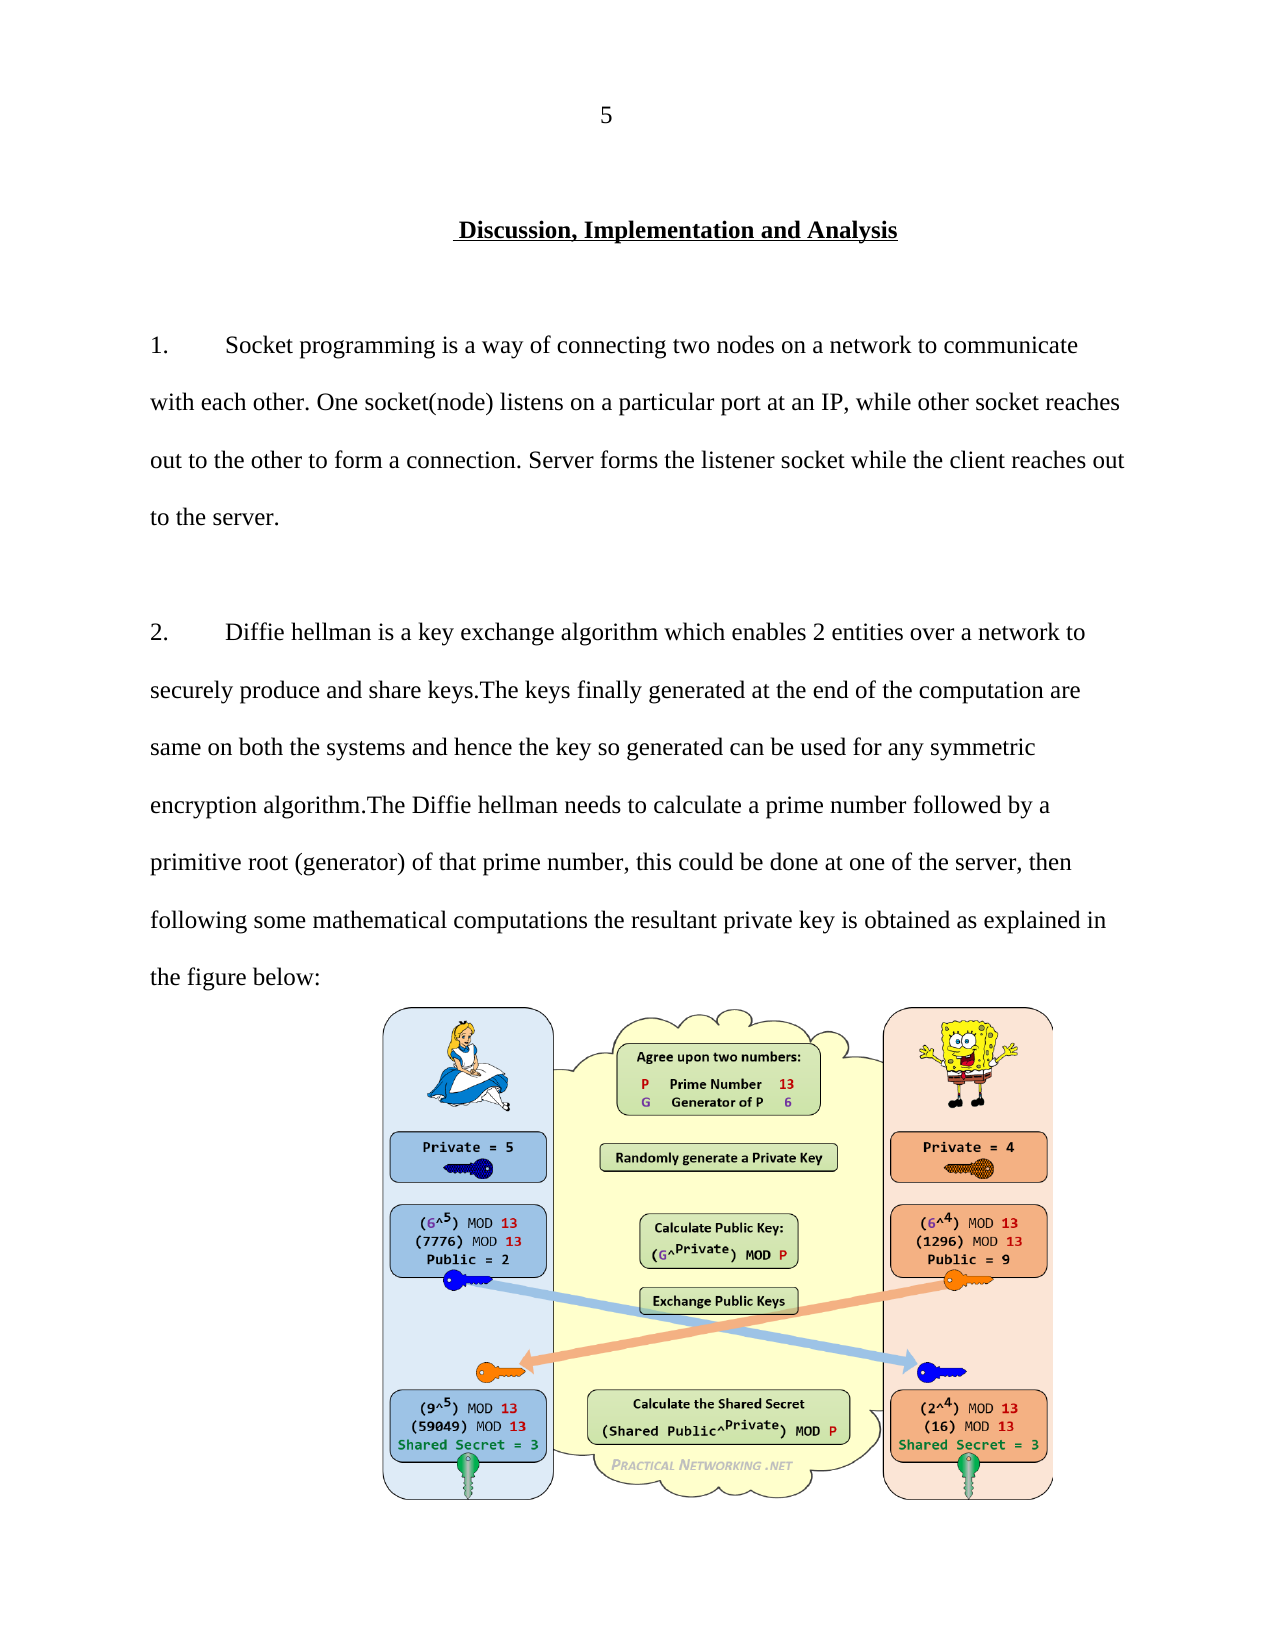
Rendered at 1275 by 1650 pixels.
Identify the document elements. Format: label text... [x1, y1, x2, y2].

picture [382, 1007, 1053, 1500]
text 1. Socket programming is a way of connecting two nodes on a network to communicate with each other. One socket(node) listens on a particular port at an IP, while other socket reaches out to the other to form a connection. Server forms the listener socket while the client reaches out to the server. [150, 330, 1125, 531]
text 2. Diffie hellman is a key exchange algorithm which enables 2 entities over a network to securely produce and share keys.The keys finally generated at the end of the computation are same on both the systems and hence the key so generated can be used for any symmetric encryption algorithm.The Diffie hellman needs to calculate a prime number followed by a primitive root (generator) of that prime number, this could be done at one of the server, then following some mathematical computations the resultant private key is obtained as explained in the figure below: [150, 617, 1125, 991]
text Discussion, Implementation and Analysis [150, 215, 1125, 244]
